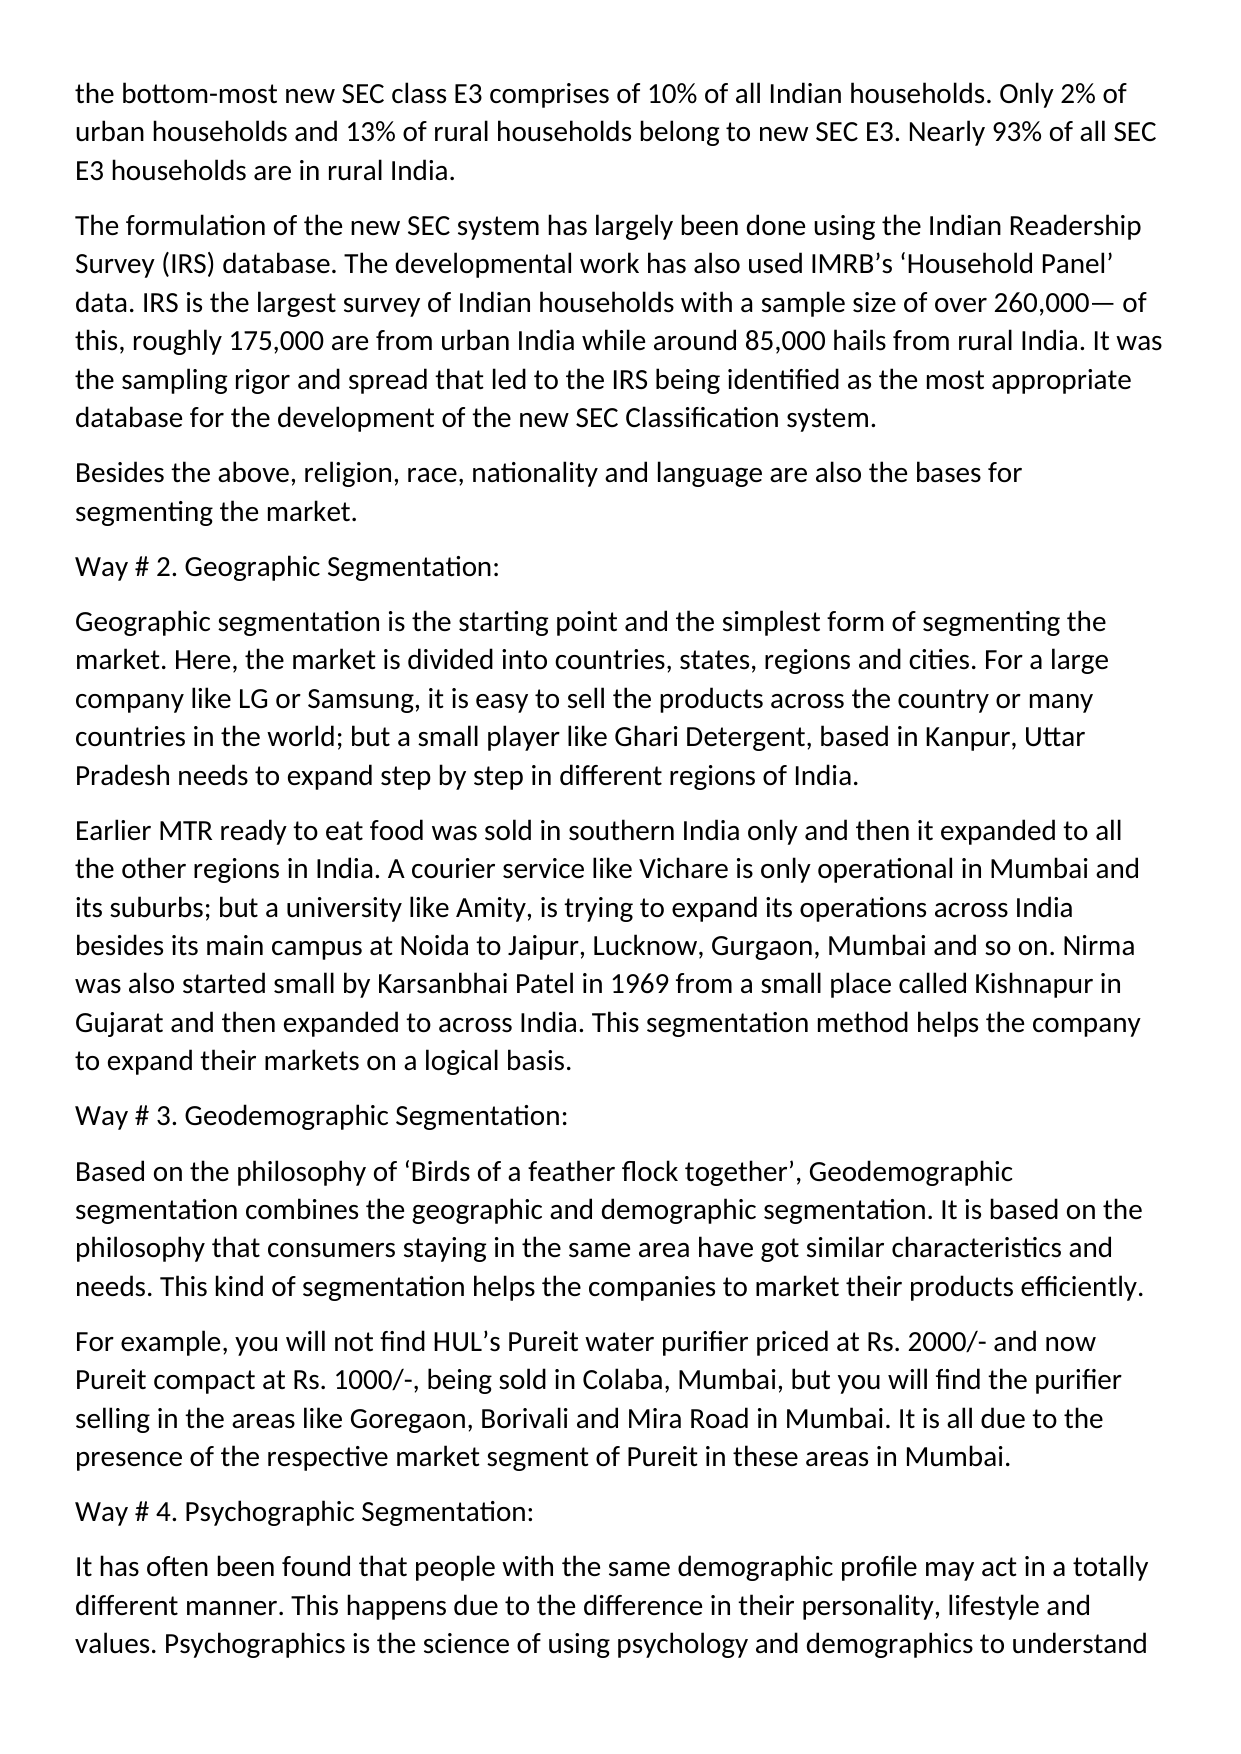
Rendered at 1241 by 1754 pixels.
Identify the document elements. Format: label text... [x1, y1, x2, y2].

text The formulation of the new SEC system has largely been done using the Indian Readership Survey (IRS) database. The developmental work has also used IMRB’s ‘Household Panel’ data. IRS is the largest survey of Indian households with a sample size of over 260,000— of this, roughly 175,000 are from urban India while around 85,000 hails from rural India. It was the sampling rigor and spread that led to the IRS being identified as the most appropriate database for the development of the new SEC Classification system. [75, 207, 1165, 435]
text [75, 75, 1165, 187]
text Way # 2. Geographic Segmentation: [75, 548, 1165, 583]
text Based on the philosophy of ‘Birds of a feather flock together’, Geodemographic segmentation combines the geographic and demographic segmentation. It is based on the philosophy that consumers staying in the same area have got similar characteristics and needs. This kind of segmentation helps the companies to market their products efficiently. [75, 1153, 1165, 1303]
text Way # 3. Geodemographic Segmentation: [75, 1097, 1165, 1133]
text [75, 1548, 1165, 1661]
text For example, you will not find HUL’s Pureit water purifier priced at Rs. 2000/- and now Pureit compact at Rs. 1000/-, being sold in Colaba, Mumbai, but you will find the purifier selling in the areas like Goregaon, Borivali and Mira Road in Mumbai. It is all due to the presence of the respective market segment of Pureit in these areas in Mumbai. [75, 1323, 1165, 1474]
text Geographic segmentation is the starting point and the simplest form of segmenting the market. Here, the market is divided into countries, states, regions and cities. For a large company like LG or Samsung, it is easy to sell the products across the country or many countries in the world; but a small player like Ghari Detergent, based in Kanpur, Uttar Pradesh needs to expand step by step in different regions of India. [75, 603, 1165, 792]
text Earlier MTR ready to eat food was sold in southern India only and then it expanded to all the other regions in India. A courier service like Vichare is only operational in Mumbai and its suburbs; but a university like Amity, is trying to expand its operations across India besides its main campus at Noida to Jaipur, Lucknow, Gurgaon, Mumbai and so on. Nirma was also started small by Karsanbhai Patel in 1969 from a small place called Kishnapur in Gujarat and then expanded to across India. This segmentation method helps the company to expand their markets on a logical basis. [75, 812, 1165, 1078]
text Way # 4. Psychographic Segmentation: [75, 1493, 1165, 1529]
text Besides the above, religion, race, nationality and language are also the bases for segmenting the market. [75, 454, 1165, 528]
